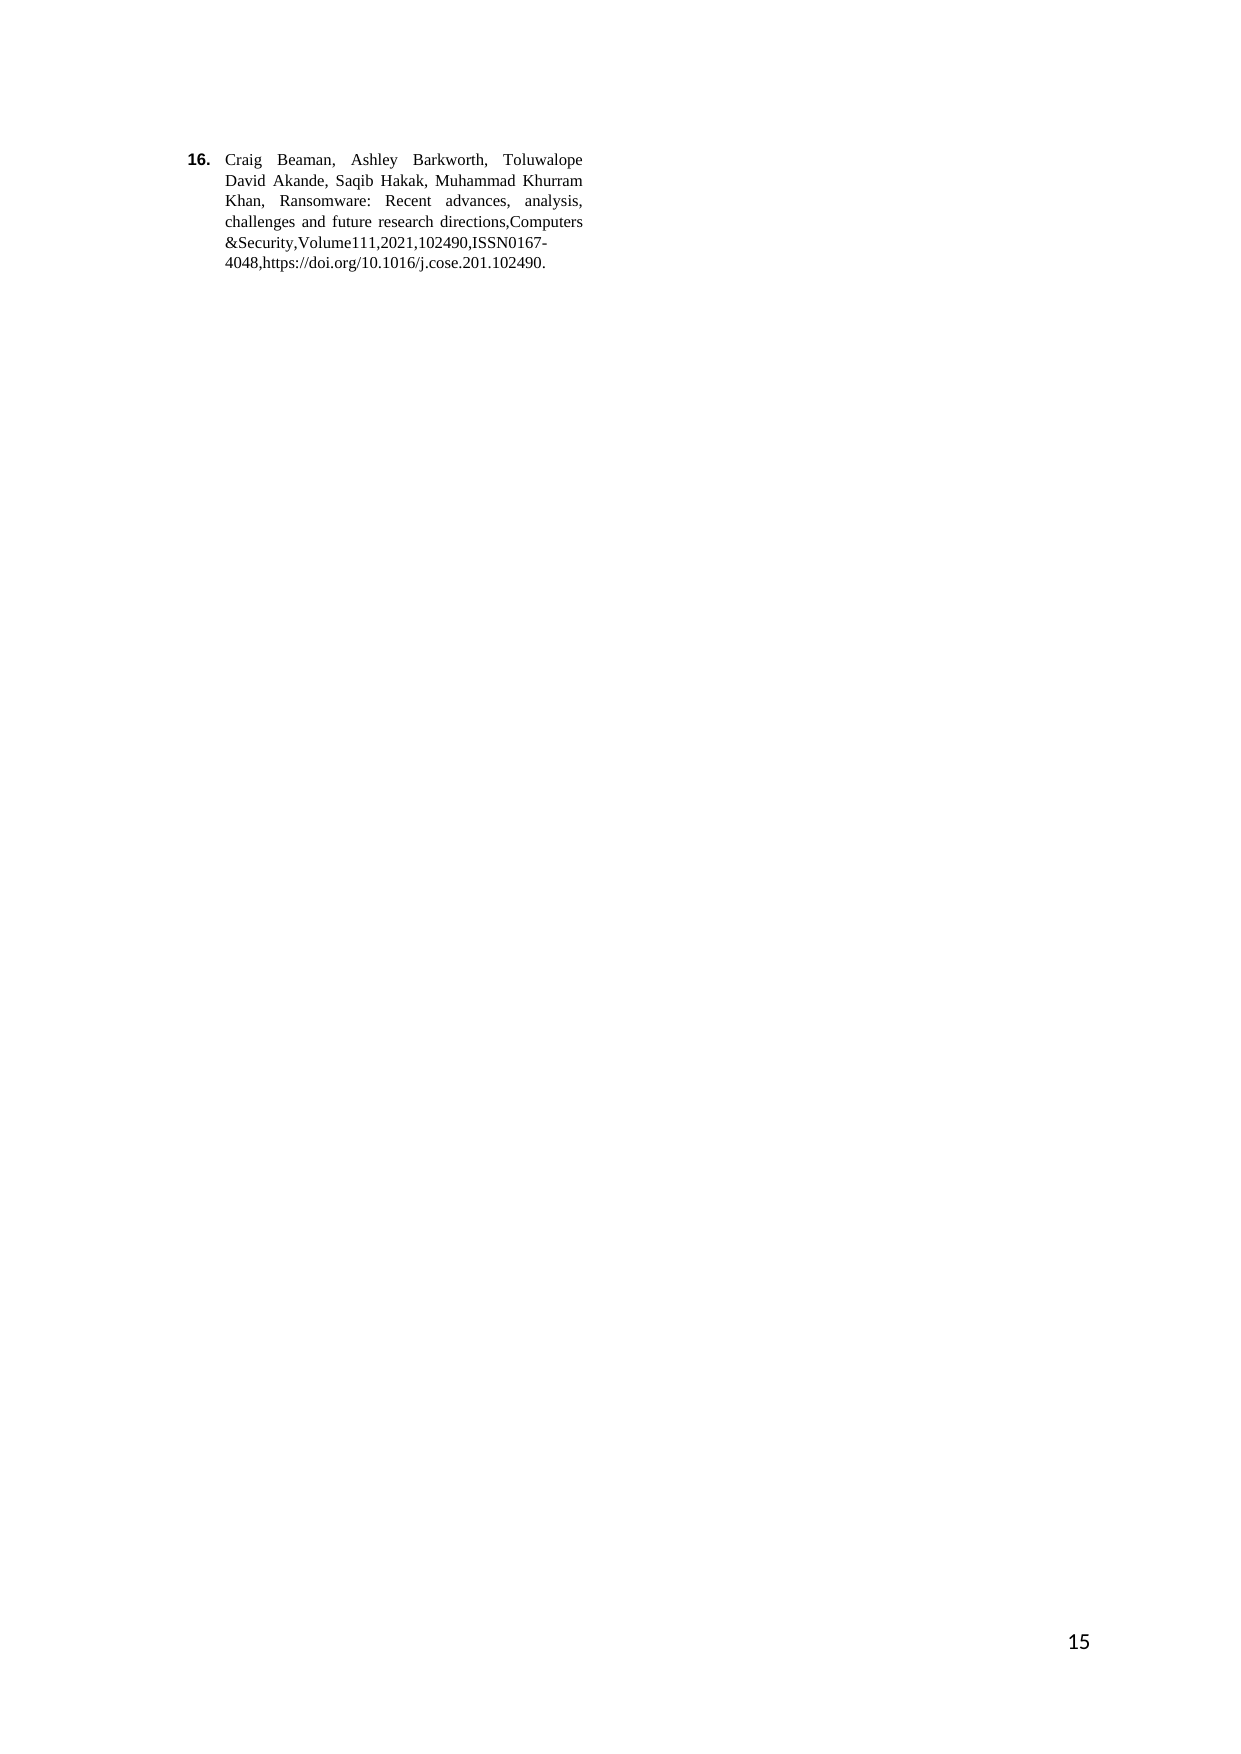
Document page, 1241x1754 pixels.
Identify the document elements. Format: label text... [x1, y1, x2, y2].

list Craig Beaman, Ashley Barkworth, Toluwalope David Akande, Saqib Hakak, Muhammad Khurram Khan, Ransomware: Recent advances, analysis, challenges and future research directions,Computers &Security,Volume111,2021,102490,ISSN0167-4048,https://doi.org/10.1016/j.cose.201.102490. [187, 150, 583, 272]
